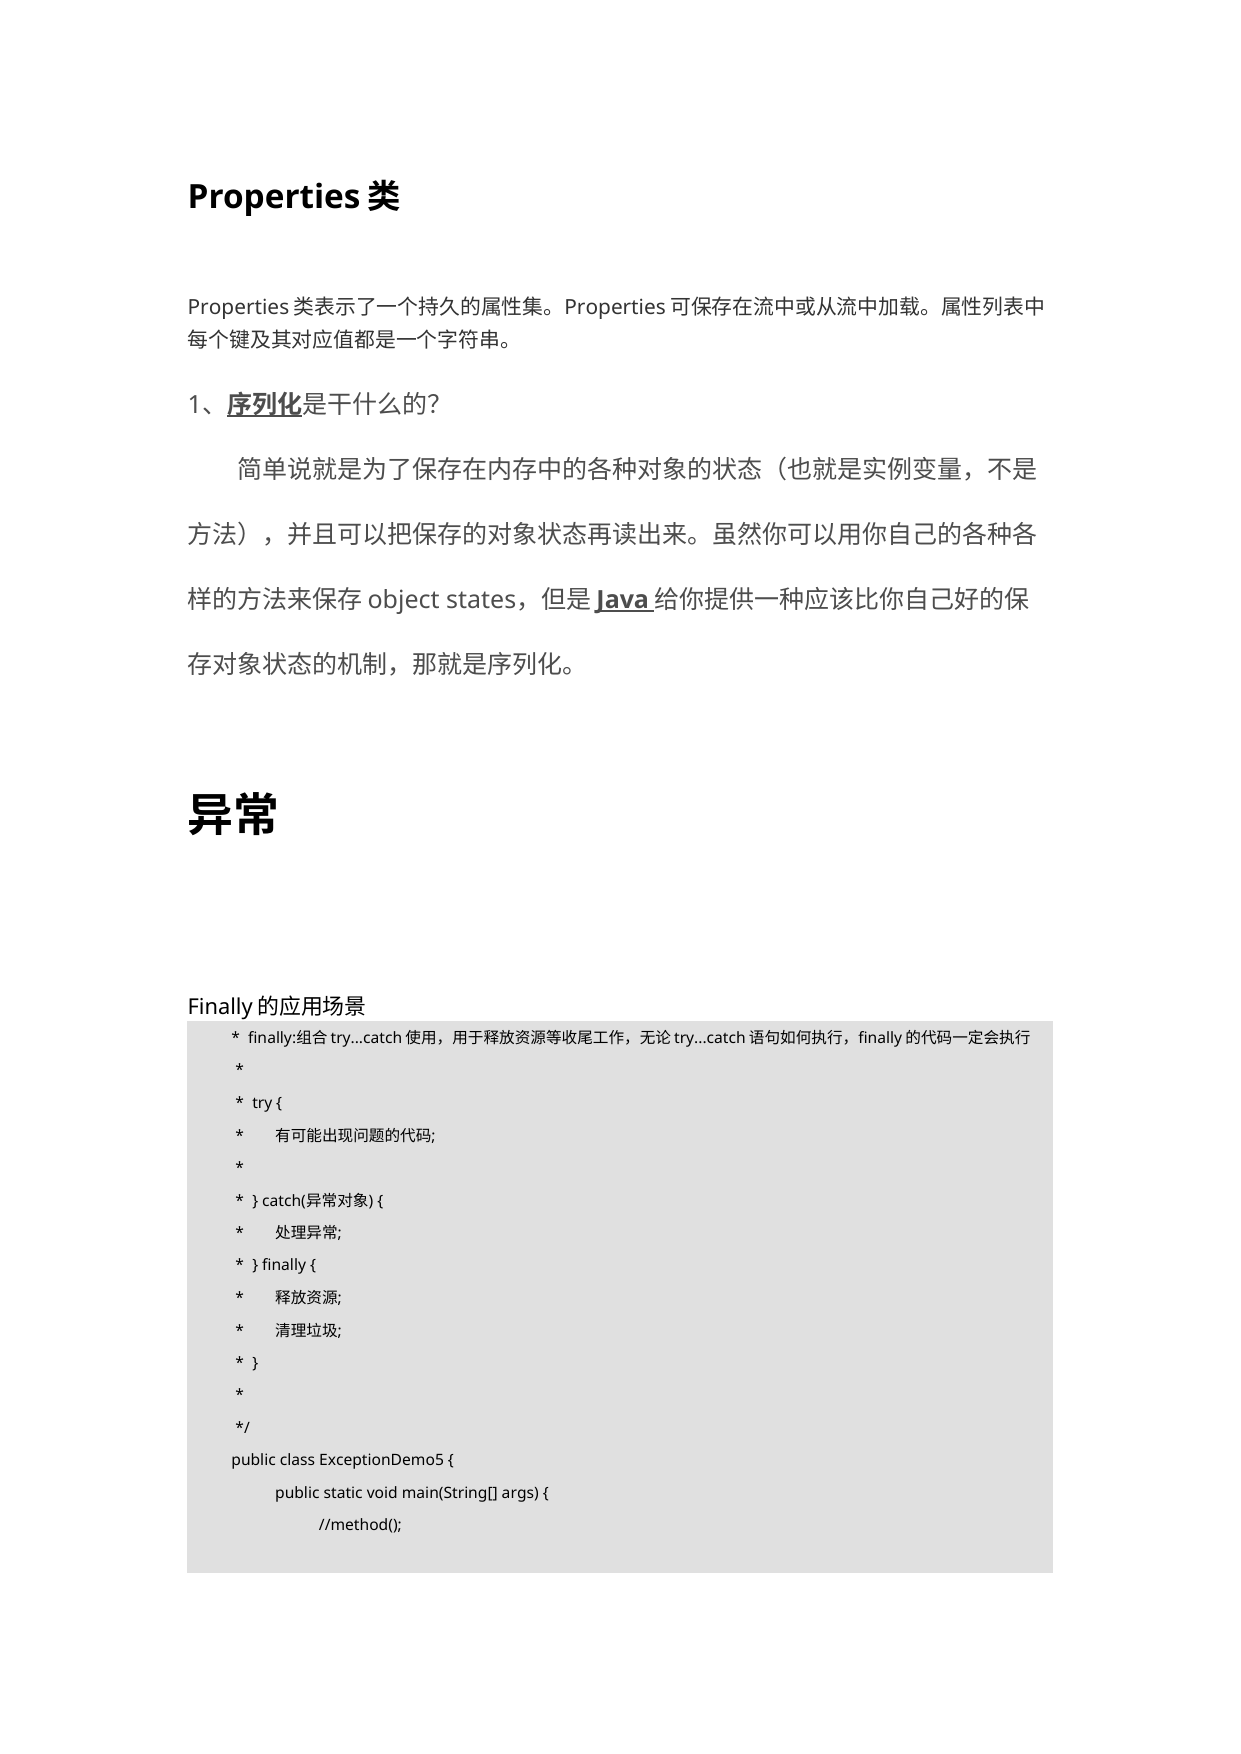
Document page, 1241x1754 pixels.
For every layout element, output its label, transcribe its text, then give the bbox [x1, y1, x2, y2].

text * [187, 1053, 1053, 1086]
text //method(); [187, 1508, 1053, 1541]
text * 有可能出现问题的代码; [187, 1118, 1053, 1151]
text * } finally { [187, 1248, 1053, 1281]
text */ [187, 1411, 1053, 1443]
text 1、序列化是干什么的？ [187, 370, 1053, 435]
text public static void main(String[] args) { [187, 1476, 1053, 1508]
subtitle 异常 [187, 763, 1053, 860]
text 简单说就是为了保存在内存中的各种对象的状态（也就是实例变量，不是方法），并且可以把保存的对象状态再读出来。虽然你可以用你自己的各种各样的方法来保存object states，但是Java给你提供一种应该比你自己好的保存对象状态的机制，那就是序列化。 [187, 435, 1053, 695]
text * } [187, 1346, 1053, 1378]
text * } catch(异常对象) { [187, 1183, 1053, 1216]
text Properties类表示了一个持久的属性集。Properties可保存在流中或从流中加载。属性列表中每个键及其对应值都是一个字符串。 [187, 289, 1053, 354]
text * try { [187, 1086, 1053, 1118]
text * 处理异常; [187, 1216, 1053, 1248]
text * 清理垃圾; [187, 1313, 1053, 1346]
subtitle Properties类 [187, 162, 1053, 227]
text * 释放资源; [187, 1281, 1053, 1313]
text * [187, 1151, 1053, 1183]
text * [187, 1378, 1053, 1411]
text * finally:组合try...catch使用，用于释放资源等收尾工作，无论try...catch语句如何执行，finally的代码一定会执行 [187, 1021, 1053, 1053]
text public class ExceptionDemo5 { [187, 1443, 1053, 1476]
text Finally的应用场景 [187, 988, 1053, 1021]
